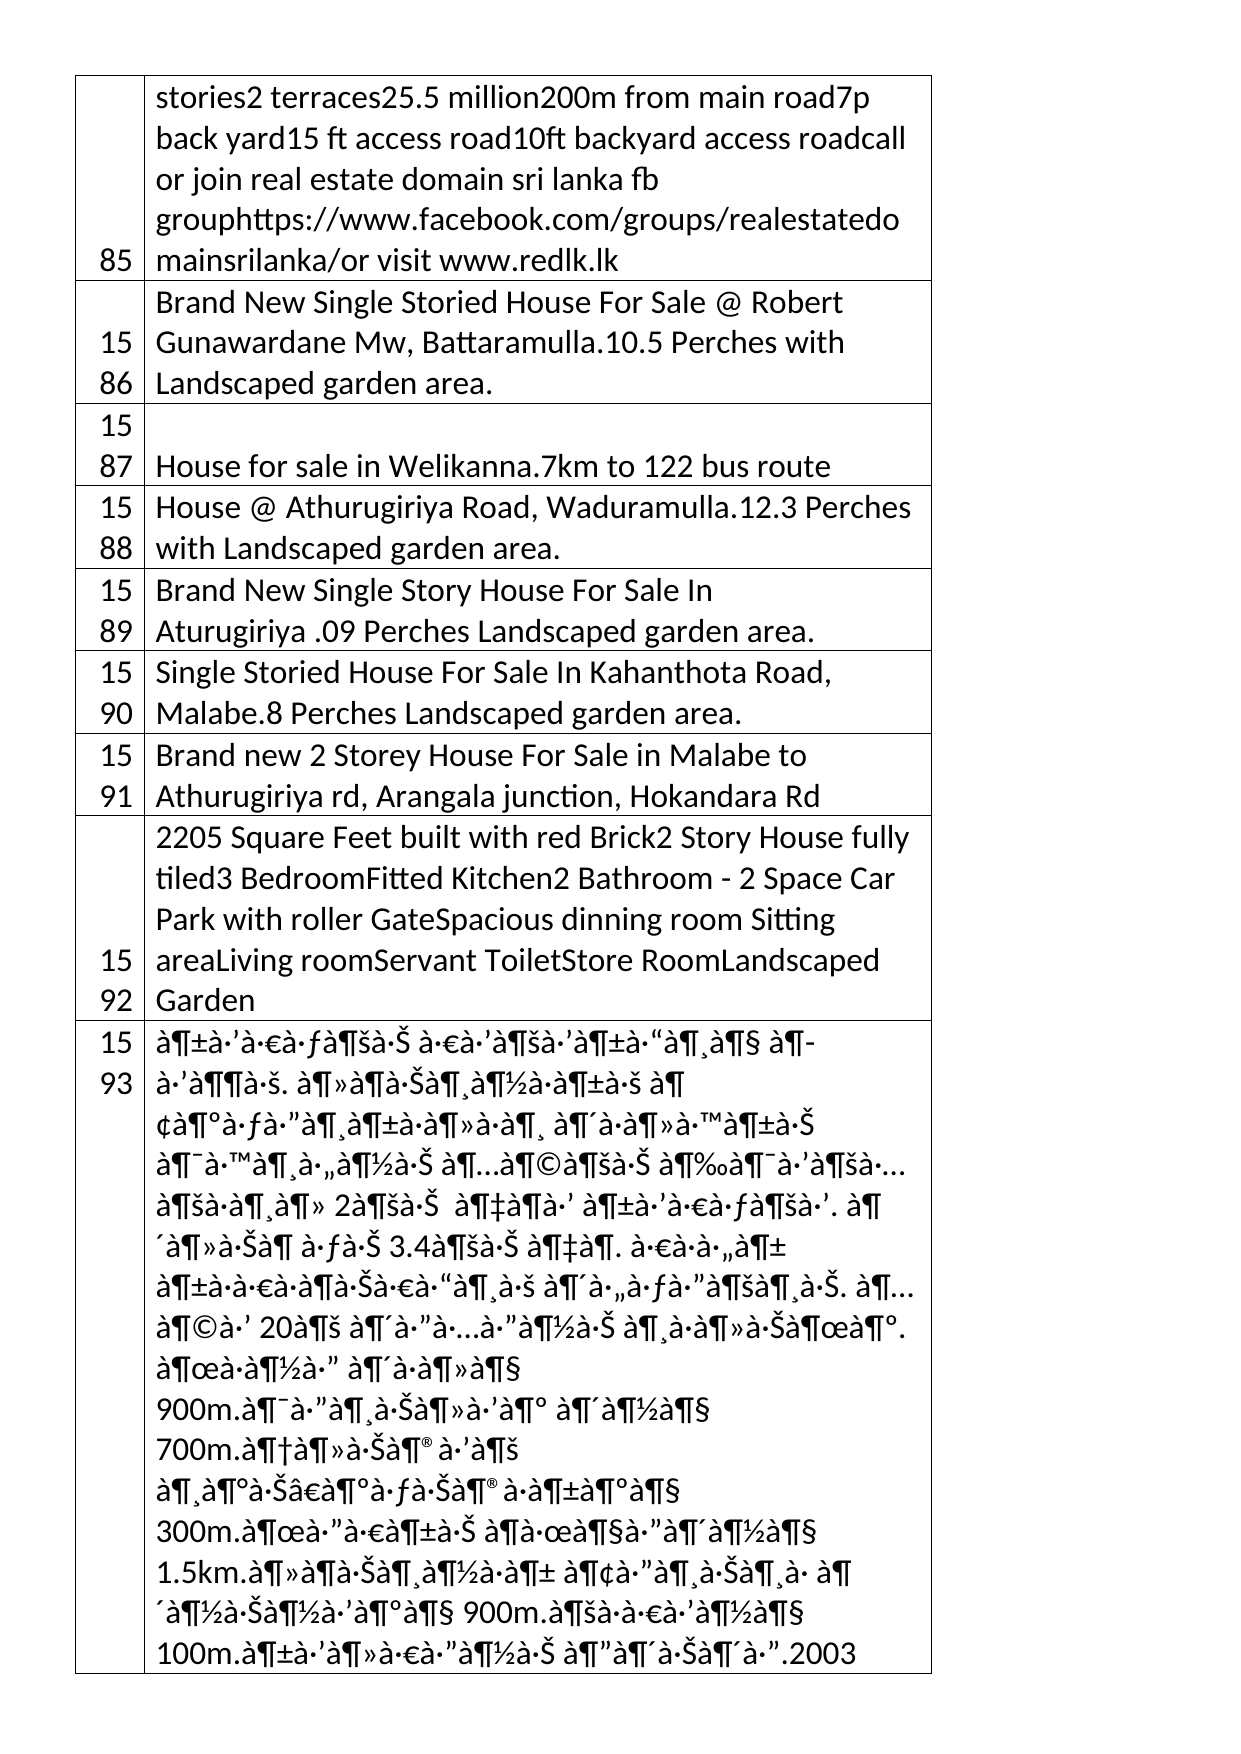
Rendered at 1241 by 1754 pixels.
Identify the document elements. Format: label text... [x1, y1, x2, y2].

table_cell 1593 [76, 1021, 144, 1673]
table_cell 1586 [76, 281, 144, 403]
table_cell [145, 76, 931, 280]
table_cell 1588 [76, 486, 144, 568]
table_cell House for sale in Welikanna.7km to 122 bus route [145, 404, 931, 485]
table_cell Single Storied House For Sale In Kahanthota Road, Malabe.8 Perches Landscaped garden area. [145, 651, 931, 733]
table_cell 2205 Square Feet built with red Brick2 Story House fully tiled3 BedroomFitted Kitchen2 Bathroom - 2 Space Car Park with roller GateSpacious dinning room Sitting areaLiving roomServant ToiletStore RoomLandscaped Garden [145, 816, 931, 1020]
table_cell 1591 [76, 734, 144, 815]
table_cell 1587 [76, 404, 144, 485]
table_cell Brand new 2 Storey House For Sale in Malabe to Athurugiriya rd, Arangala junction, Hokandara Rd [145, 734, 931, 815]
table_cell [145, 1021, 931, 1673]
table_cell House @ Athurugiriya Road, Waduramulla.12.3 Perches with Landscaped garden area. [145, 486, 931, 568]
table_cell Brand New Single Story House For Sale In Aturugiriya .09 Perches Landscaped garden area. [145, 569, 931, 650]
table_cell Brand New Single Storied House For Sale @ Robert Gunawardane Mw, Battaramulla.10.5 Perches with Landscaped garden area. [145, 281, 931, 403]
table_cell 1592 [76, 816, 144, 1020]
table_cell 1590 [76, 651, 144, 733]
table_cell 1585 [76, 76, 144, 280]
table_cell 1589 [76, 569, 144, 650]
